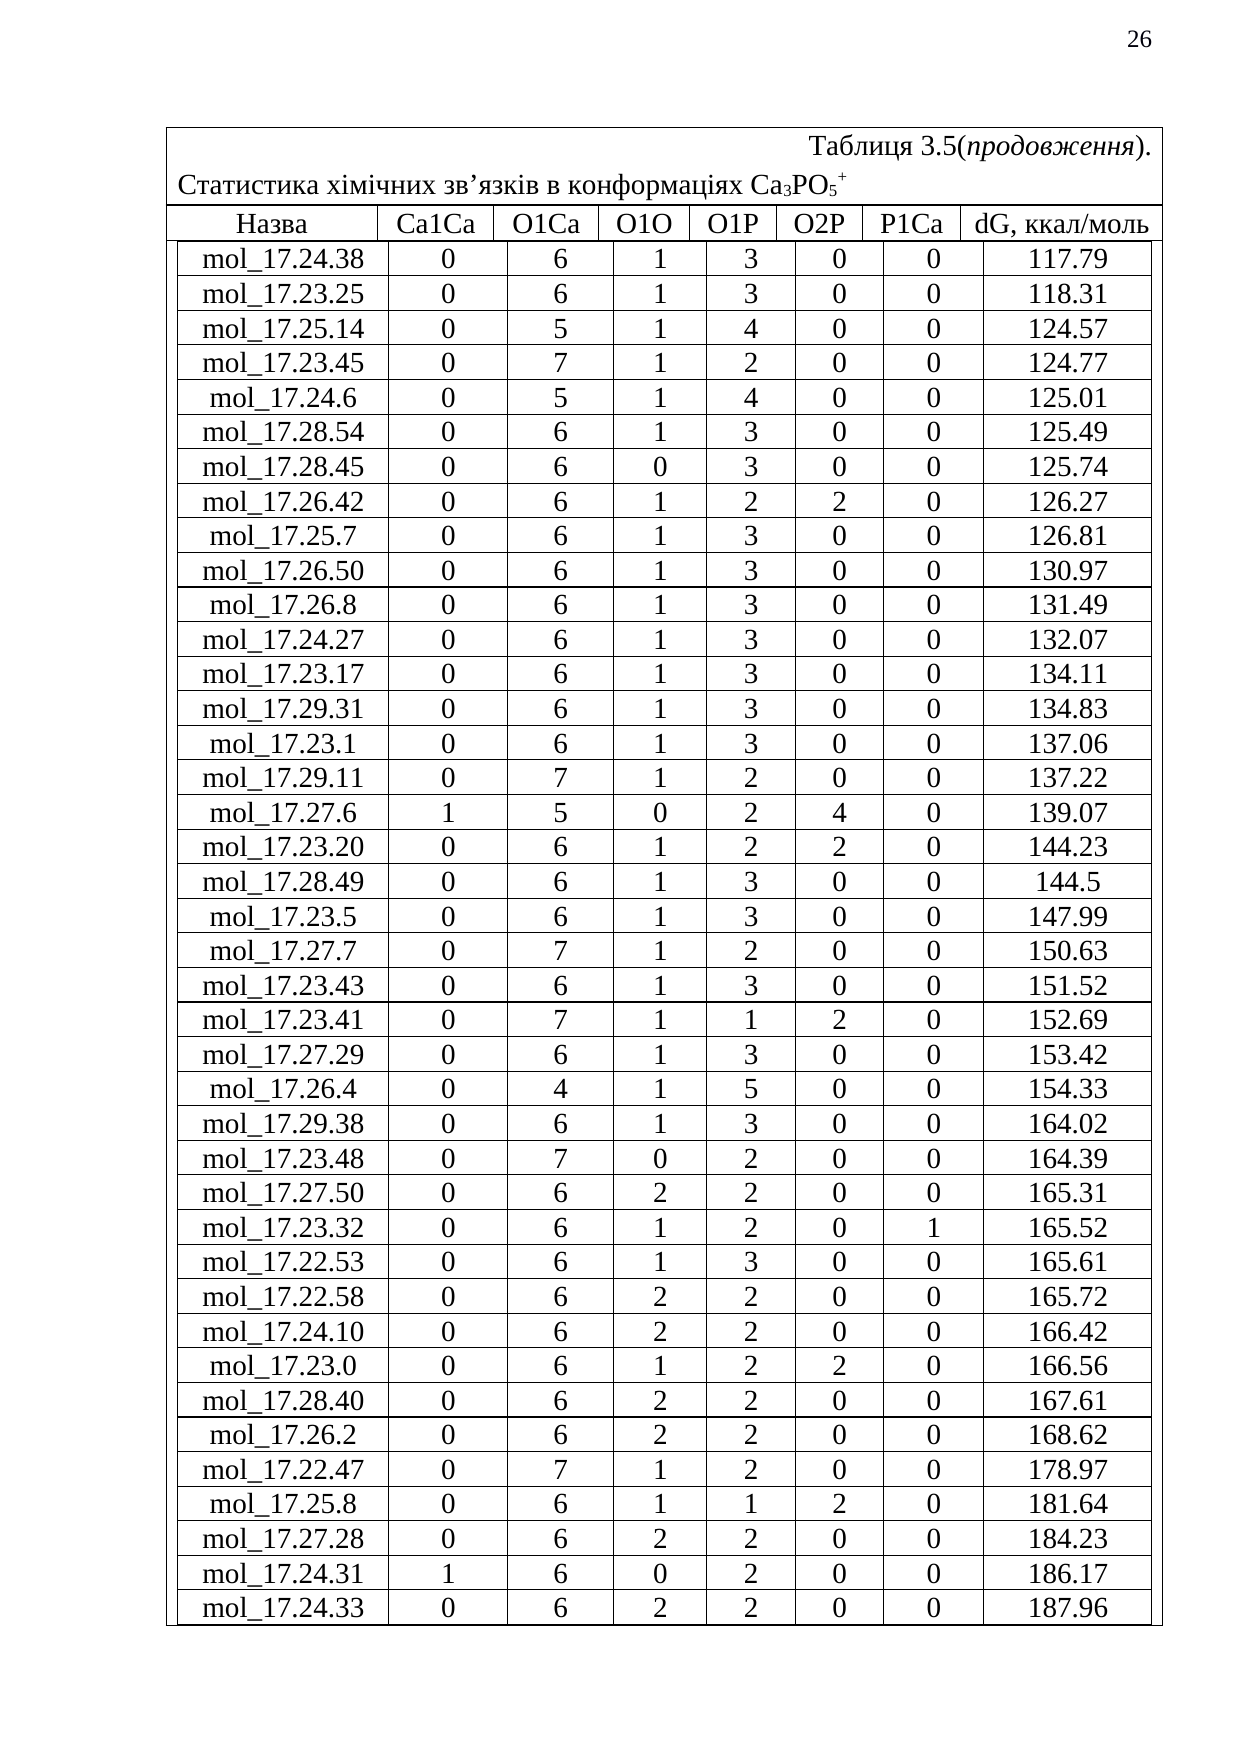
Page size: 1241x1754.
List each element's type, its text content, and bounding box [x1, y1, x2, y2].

table_header [796, 657, 883, 690]
table_header [508, 726, 613, 759]
table_header [884, 518, 983, 552]
table_header [178, 1245, 388, 1278]
table_header [884, 415, 983, 448]
table_header [707, 1245, 795, 1278]
table_header [178, 449, 388, 483]
table_header [389, 518, 507, 552]
table_header [508, 1487, 613, 1520]
table_header [389, 795, 507, 829]
table_header [508, 311, 613, 344]
table_header [796, 1106, 883, 1140]
table_header [508, 1003, 613, 1036]
table_header [508, 518, 613, 552]
table_header [508, 484, 613, 517]
table_header [796, 691, 883, 725]
table_header [796, 484, 883, 517]
table_header [984, 1521, 1151, 1555]
table_header [707, 1452, 795, 1486]
table_header [984, 1556, 1151, 1589]
table_header [389, 415, 507, 448]
table_header [614, 276, 706, 310]
table_header [389, 622, 507, 656]
table_header [178, 1141, 388, 1174]
table_header [707, 1348, 795, 1382]
table_header [884, 1590, 983, 1624]
table_header [707, 449, 795, 483]
table_header [707, 380, 795, 414]
table_header [389, 553, 507, 586]
table_header [389, 311, 507, 344]
table_header [389, 484, 507, 517]
table_header [707, 795, 795, 829]
table_header [614, 1521, 706, 1555]
table_header [984, 518, 1151, 552]
table_header [707, 311, 795, 344]
table_header [178, 830, 388, 863]
table_header [884, 726, 983, 759]
table_header [508, 1452, 613, 1486]
table_header [796, 1521, 883, 1555]
table_header [178, 1521, 388, 1555]
table_header [796, 1210, 883, 1244]
table_header [884, 1245, 983, 1278]
table_header [884, 553, 983, 586]
table_header [389, 1556, 507, 1589]
table_header [707, 1141, 795, 1174]
table_header [389, 1521, 507, 1555]
table_header [884, 1348, 983, 1382]
table_header [707, 1003, 795, 1036]
table_header [796, 864, 883, 898]
table_header [508, 1106, 613, 1140]
table_header [796, 380, 883, 414]
table_header [614, 1106, 706, 1140]
table_header [389, 1141, 507, 1174]
table_header [508, 760, 613, 794]
table_header [796, 899, 883, 932]
table_header [389, 1245, 507, 1278]
table_header [508, 1279, 613, 1313]
table_header [178, 864, 388, 898]
table_header [508, 1556, 613, 1589]
table_header [389, 968, 507, 1001]
table_header [984, 1175, 1151, 1209]
table_header [389, 588, 507, 621]
table_header [178, 1418, 388, 1451]
table_header O1O [599, 206, 689, 239]
table_header [707, 242, 795, 275]
table_header [884, 1175, 983, 1209]
table_header [614, 345, 706, 379]
table_header [884, 1314, 983, 1347]
table_header [389, 933, 507, 967]
table_header [614, 1072, 706, 1105]
table_header [614, 1037, 706, 1071]
table_header [707, 933, 795, 967]
table_header [614, 380, 706, 414]
table_header [796, 968, 883, 1001]
table_header [389, 1383, 507, 1416]
table_header [508, 691, 613, 725]
table_header O1Ca [494, 206, 598, 239]
table_header [178, 1072, 388, 1105]
table_header [614, 968, 706, 1001]
table_header [508, 1245, 613, 1278]
table_header [614, 1348, 706, 1382]
table_header [707, 691, 795, 725]
table_header [389, 1452, 507, 1486]
table_header [984, 345, 1151, 379]
table_header [614, 1556, 706, 1589]
table_header [707, 1106, 795, 1140]
table_header [884, 1141, 983, 1174]
table_header [389, 1106, 507, 1140]
table_header [884, 1210, 983, 1244]
table_header [389, 1037, 507, 1071]
table_header [707, 1487, 795, 1520]
table_header [884, 242, 983, 275]
table_header [508, 864, 613, 898]
table_header [707, 1210, 795, 1244]
table_header [178, 1210, 388, 1244]
table_header [796, 1383, 883, 1416]
table_header [984, 1003, 1151, 1036]
table_header [614, 415, 706, 448]
table_header [884, 760, 983, 794]
table_header [796, 345, 883, 379]
table_header [796, 1452, 883, 1486]
table_header [614, 449, 706, 483]
table_header [796, 622, 883, 656]
table_header [707, 1279, 795, 1313]
table_header [707, 415, 795, 448]
table_header [178, 484, 388, 517]
table_header [707, 345, 795, 379]
table_header [178, 657, 388, 690]
table_header [178, 1556, 388, 1589]
table_header [984, 726, 1151, 759]
table_header [984, 1452, 1151, 1486]
table_header [796, 415, 883, 448]
table_header [984, 1348, 1151, 1382]
table_header [984, 553, 1151, 586]
table_header [884, 380, 983, 414]
table_header [884, 1003, 983, 1036]
table_header [614, 795, 706, 829]
table_header [984, 1383, 1151, 1416]
table_header [884, 968, 983, 1001]
table_header [389, 1210, 507, 1244]
table_header [707, 830, 795, 863]
table_header [178, 242, 388, 275]
table_header [614, 1175, 706, 1209]
table_header [1152, 241, 1162, 1625]
table_header [178, 518, 388, 552]
table_header [614, 1245, 706, 1278]
table_header [984, 1141, 1151, 1174]
table_header [614, 1003, 706, 1036]
table_header [707, 1418, 795, 1451]
table_header [984, 1072, 1151, 1105]
table_header [796, 553, 883, 586]
table_header [796, 1487, 883, 1520]
table_header [884, 345, 983, 379]
table_header [389, 1314, 507, 1347]
table_header [508, 795, 613, 829]
table_header [508, 553, 613, 586]
table_header [984, 1418, 1151, 1451]
table_header [984, 933, 1151, 967]
table_header dG, ккал/моль [961, 206, 1162, 239]
table_header [508, 1175, 613, 1209]
table_header [984, 657, 1151, 690]
table_header [389, 760, 507, 794]
table_header O2P [777, 206, 862, 239]
table_header [796, 1279, 883, 1313]
table_header [707, 622, 795, 656]
table_header [508, 1314, 613, 1347]
table_header [984, 622, 1151, 656]
table_header [178, 1452, 388, 1486]
table_header [389, 657, 507, 690]
table_header [707, 1175, 795, 1209]
table_header [614, 1141, 706, 1174]
table_header [178, 380, 388, 414]
table_header [389, 1279, 507, 1313]
table_header Назва [167, 206, 377, 239]
table_header [508, 345, 613, 379]
table_header [508, 1383, 613, 1416]
table_header [178, 760, 388, 794]
table_header [614, 518, 706, 552]
table_header [389, 691, 507, 725]
table_header [614, 933, 706, 967]
table_header [884, 1037, 983, 1071]
table_header [389, 864, 507, 898]
table_header [614, 1590, 706, 1624]
table_header [614, 864, 706, 898]
table_header [614, 1314, 706, 1347]
table_header [884, 276, 983, 310]
table_header [707, 1590, 795, 1624]
table_header [984, 484, 1151, 517]
table_header [984, 1106, 1151, 1140]
table_header [984, 380, 1151, 414]
table_header [614, 760, 706, 794]
table_header [984, 760, 1151, 794]
table_header [796, 760, 883, 794]
table_header [984, 449, 1151, 483]
table_header [178, 1383, 388, 1416]
table_header [178, 1106, 388, 1140]
table_header [508, 242, 613, 275]
table_header [614, 1418, 706, 1451]
table_header [984, 588, 1151, 621]
table_header [178, 1279, 388, 1313]
table_header [796, 276, 883, 310]
table_header [707, 726, 795, 759]
table_header [796, 1245, 883, 1278]
table_header [884, 657, 983, 690]
table_header [389, 1590, 507, 1624]
table_header [984, 1487, 1151, 1520]
table_header [389, 1072, 507, 1105]
table_header P1Ca [863, 206, 960, 239]
table_header [614, 726, 706, 759]
table_header Таблиця 3.5(продовження). Статистика хімічних зв’язків в конформаціях Ca3PO5+ [167, 128, 1162, 204]
table_header [884, 311, 983, 344]
table_header [389, 242, 507, 275]
table_header [614, 484, 706, 517]
table_header [614, 242, 706, 275]
table_header [796, 242, 883, 275]
table_header [178, 345, 388, 379]
table_header [178, 553, 388, 586]
table_header [707, 1383, 795, 1416]
table_header [178, 1487, 388, 1520]
table_header [508, 968, 613, 1001]
table_header [389, 726, 507, 759]
table_header [508, 1590, 613, 1624]
table_header [178, 276, 388, 310]
table_header [707, 276, 795, 310]
table_header [796, 1348, 883, 1382]
table_header [707, 1556, 795, 1589]
table_header [508, 899, 613, 932]
table_header [884, 1556, 983, 1589]
table_header [707, 553, 795, 586]
table_header [707, 1314, 795, 1347]
table_header [614, 311, 706, 344]
table_header [389, 830, 507, 863]
table_header [984, 1245, 1151, 1278]
table_header [796, 588, 883, 621]
table_header [614, 1279, 706, 1313]
table_header [884, 1106, 983, 1140]
table_header [796, 795, 883, 829]
table_header [707, 899, 795, 932]
table_header [707, 968, 795, 1001]
table_header [508, 657, 613, 690]
table_header [614, 588, 706, 621]
table_header [389, 1418, 507, 1451]
table_header [508, 1348, 613, 1382]
table_header [796, 311, 883, 344]
table_header [884, 449, 983, 483]
table_header [178, 726, 388, 759]
table_header [884, 1383, 983, 1416]
table_header [389, 1348, 507, 1382]
table_header [508, 1521, 613, 1555]
table_header [614, 1383, 706, 1416]
table_header [178, 311, 388, 344]
table_header [178, 415, 388, 448]
table_header [707, 1072, 795, 1105]
table_header [508, 449, 613, 483]
table_header [796, 726, 883, 759]
table_header [984, 1279, 1151, 1313]
table_header [167, 241, 177, 1625]
table_header [984, 899, 1151, 932]
table_header [884, 484, 983, 517]
table_header [796, 1314, 883, 1347]
table_header [796, 1003, 883, 1036]
table_header [796, 1175, 883, 1209]
table_header [614, 1210, 706, 1244]
table_header [796, 1556, 883, 1589]
table_header [707, 1521, 795, 1555]
table_header [178, 691, 388, 725]
table_header [707, 657, 795, 690]
table_header [796, 518, 883, 552]
table_header [796, 1590, 883, 1624]
table_header [707, 760, 795, 794]
table_header [796, 449, 883, 483]
table_header [984, 1210, 1151, 1244]
table_header [884, 691, 983, 725]
table_header [796, 933, 883, 967]
table_header [178, 933, 388, 967]
table_header [389, 1175, 507, 1209]
table_header [389, 345, 507, 379]
table_header [984, 415, 1151, 448]
table_header [984, 691, 1151, 725]
table_header [884, 1487, 983, 1520]
table_header [796, 1037, 883, 1071]
table_header [884, 1072, 983, 1105]
table_header [389, 1003, 507, 1036]
table_header [984, 242, 1151, 275]
table_header [707, 518, 795, 552]
table_header [796, 830, 883, 863]
table_header [389, 276, 507, 310]
table_header [178, 899, 388, 932]
table_header [508, 1418, 613, 1451]
table_header Ca1Ca [378, 206, 493, 239]
table_header [178, 968, 388, 1001]
table_header [508, 588, 613, 621]
table_header [984, 311, 1151, 344]
table_header [389, 380, 507, 414]
table_header [884, 1452, 983, 1486]
table_header [508, 1037, 613, 1071]
table_header [984, 1037, 1151, 1071]
table_header [614, 899, 706, 932]
table_header [884, 830, 983, 863]
table_header [614, 1452, 706, 1486]
table_header [178, 1037, 388, 1071]
table_header [984, 830, 1151, 863]
table_header [178, 1175, 388, 1209]
table_header [178, 1590, 388, 1624]
table_header [884, 933, 983, 967]
table_header [707, 484, 795, 517]
table_header [508, 830, 613, 863]
table_header [884, 864, 983, 898]
table_header [508, 622, 613, 656]
table_header [178, 588, 388, 621]
table_header [389, 899, 507, 932]
table_header [984, 1314, 1151, 1347]
table_header [984, 864, 1151, 898]
table_header [389, 1487, 507, 1520]
table_header [884, 622, 983, 656]
table_header [508, 1210, 613, 1244]
table_header [984, 1590, 1151, 1624]
table_header [796, 1418, 883, 1451]
table_header [614, 830, 706, 863]
table_header [178, 795, 388, 829]
table_header [508, 380, 613, 414]
table_header [614, 553, 706, 586]
table_header [178, 1314, 388, 1347]
table_header [614, 622, 706, 656]
table_header [508, 1141, 613, 1174]
table_header [984, 968, 1151, 1001]
table_header [614, 691, 706, 725]
table_header [707, 864, 795, 898]
table_header [796, 1072, 883, 1105]
table_header [178, 1003, 388, 1036]
table_header [614, 657, 706, 690]
table_header [884, 588, 983, 621]
table_header [508, 1072, 613, 1105]
table_header [884, 795, 983, 829]
table_header [178, 1348, 388, 1382]
table_header [178, 622, 388, 656]
table_header [884, 1279, 983, 1313]
table_header [984, 276, 1151, 310]
table_header [884, 899, 983, 932]
table_header [389, 449, 507, 483]
table_header [707, 588, 795, 621]
table_header [884, 1521, 983, 1555]
table_header [796, 1141, 883, 1174]
table_header [984, 795, 1151, 829]
table_header O1P [690, 206, 776, 239]
table_header [508, 415, 613, 448]
table_header [508, 933, 613, 967]
table_header [614, 1487, 706, 1520]
table_header [884, 1418, 983, 1451]
table_header [707, 1037, 795, 1071]
table_header [508, 276, 613, 310]
